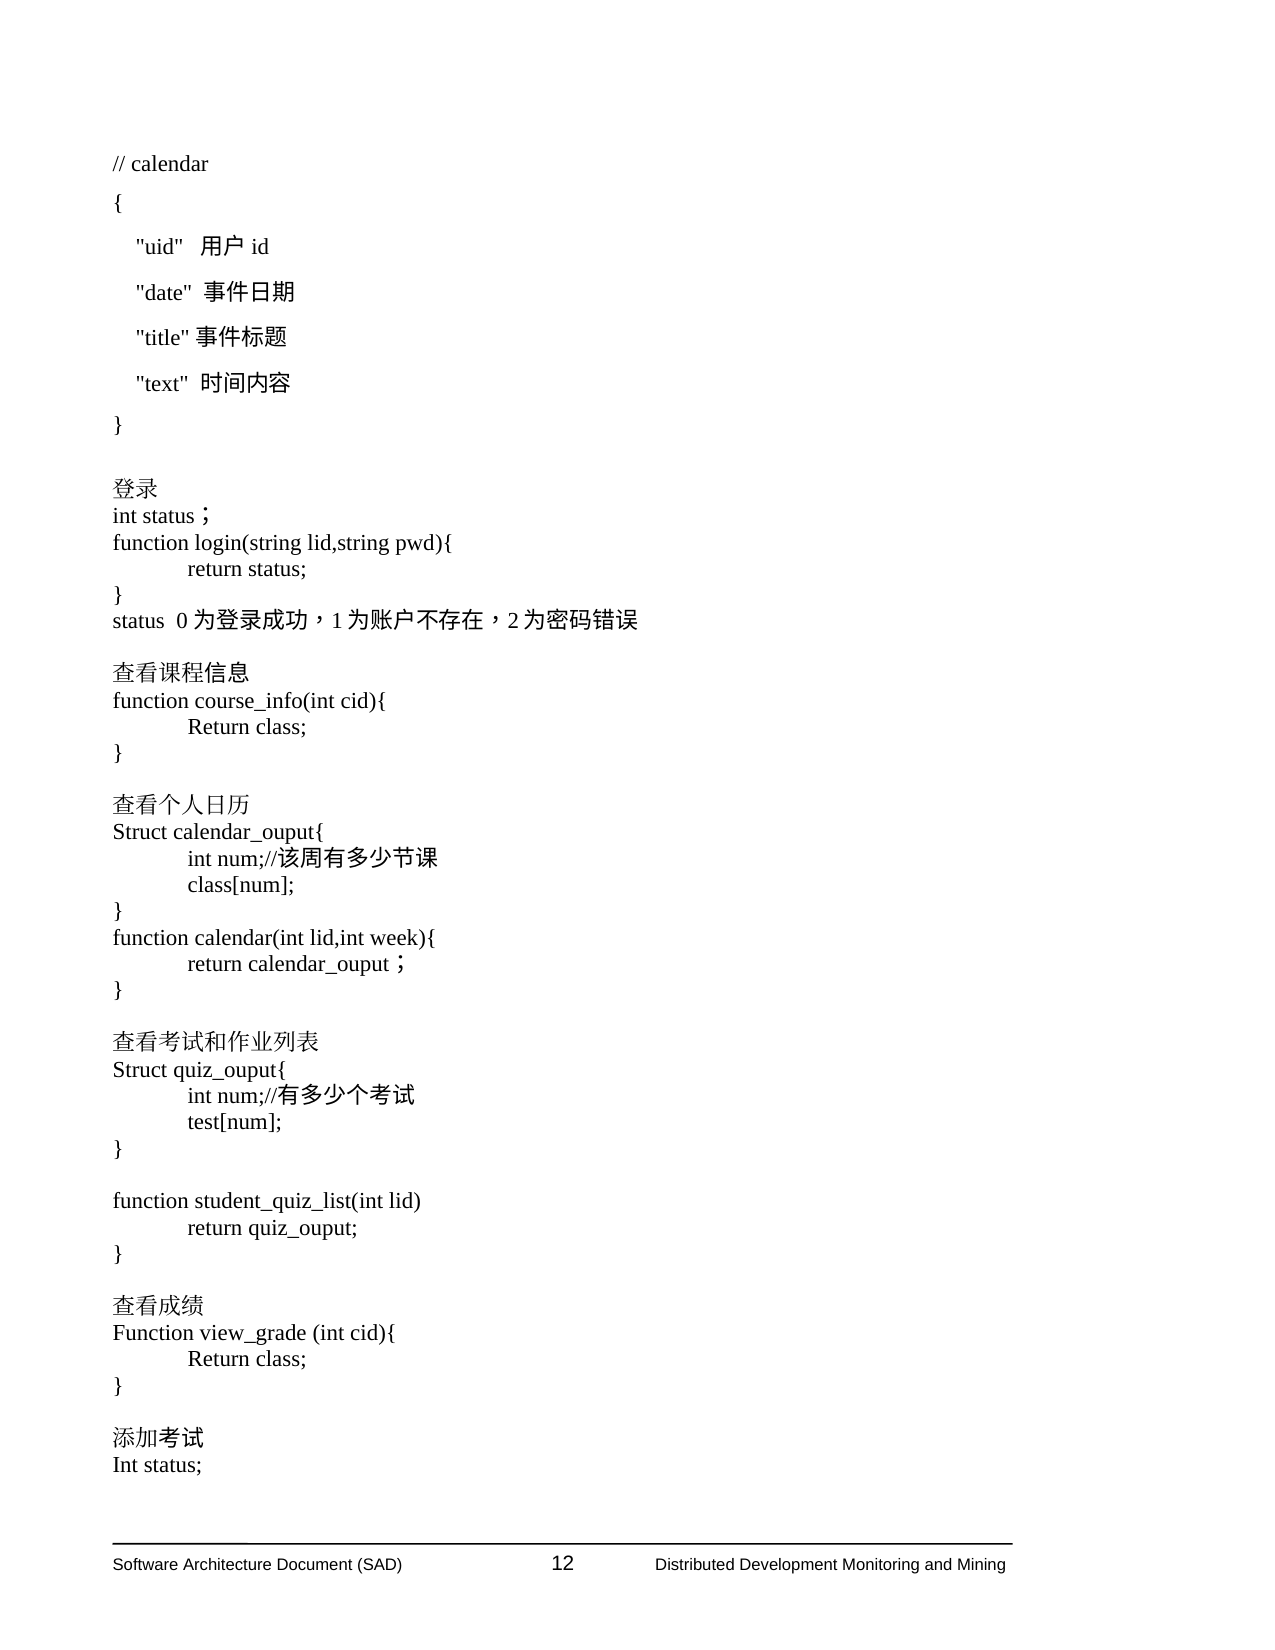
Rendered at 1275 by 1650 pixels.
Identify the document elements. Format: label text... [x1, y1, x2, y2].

text "uid" 用户id [112, 228, 1162, 261]
text int num;//该周有多少节课 [112, 845, 1162, 871]
text Function view_grade (int cid){ [112, 1319, 1162, 1346]
text function login(string lid,string pwd){ [112, 528, 1162, 555]
text { [112, 189, 1162, 215]
text Struct quiz_ouput{ [112, 1056, 1162, 1082]
text } [112, 897, 1162, 924]
text 添加考试 [112, 1424, 1162, 1451]
text Int status; [112, 1451, 1162, 1477]
text 查看个人日历 [112, 792, 1162, 818]
text int num;//有多少个考试 [112, 1082, 1162, 1108]
text } [112, 1135, 1162, 1161]
text "text" 时间内容 [112, 365, 1162, 398]
text 登录 [112, 476, 1162, 502]
text } [112, 1240, 1162, 1266]
text 查看成绩 [112, 1293, 1162, 1319]
text Return class; [112, 713, 1162, 739]
text } [112, 411, 1162, 437]
text } [112, 977, 1162, 1003]
text int status； [112, 502, 1162, 528]
text function student_quiz_list(int lid) [112, 1187, 1162, 1214]
text 查看课程信息 [112, 660, 1162, 687]
text function calendar(int lid,int week){ [112, 924, 1162, 950]
text "date" 事件日期 [112, 273, 1162, 307]
text Return class; [112, 1346, 1162, 1372]
text status 0 为登录成功，1为账户不存在，2为密码错误 [112, 608, 1162, 634]
text function course_info(int cid){ [112, 687, 1162, 713]
text // calendar [112, 150, 1162, 176]
text } [112, 1372, 1162, 1398]
text Struct calendar_ouput{ [112, 818, 1162, 845]
text "title" 事件标题 [112, 319, 1162, 352]
text 查看考试和作业列表 [112, 1029, 1162, 1056]
text return calendar_ouput； [112, 950, 1162, 977]
text return status; [112, 555, 1162, 581]
text } [112, 739, 1162, 766]
text class[num]; [112, 871, 1162, 897]
text } [112, 581, 1162, 608]
text test[num]; [112, 1108, 1162, 1135]
text return quiz_ouput; [112, 1214, 1162, 1240]
